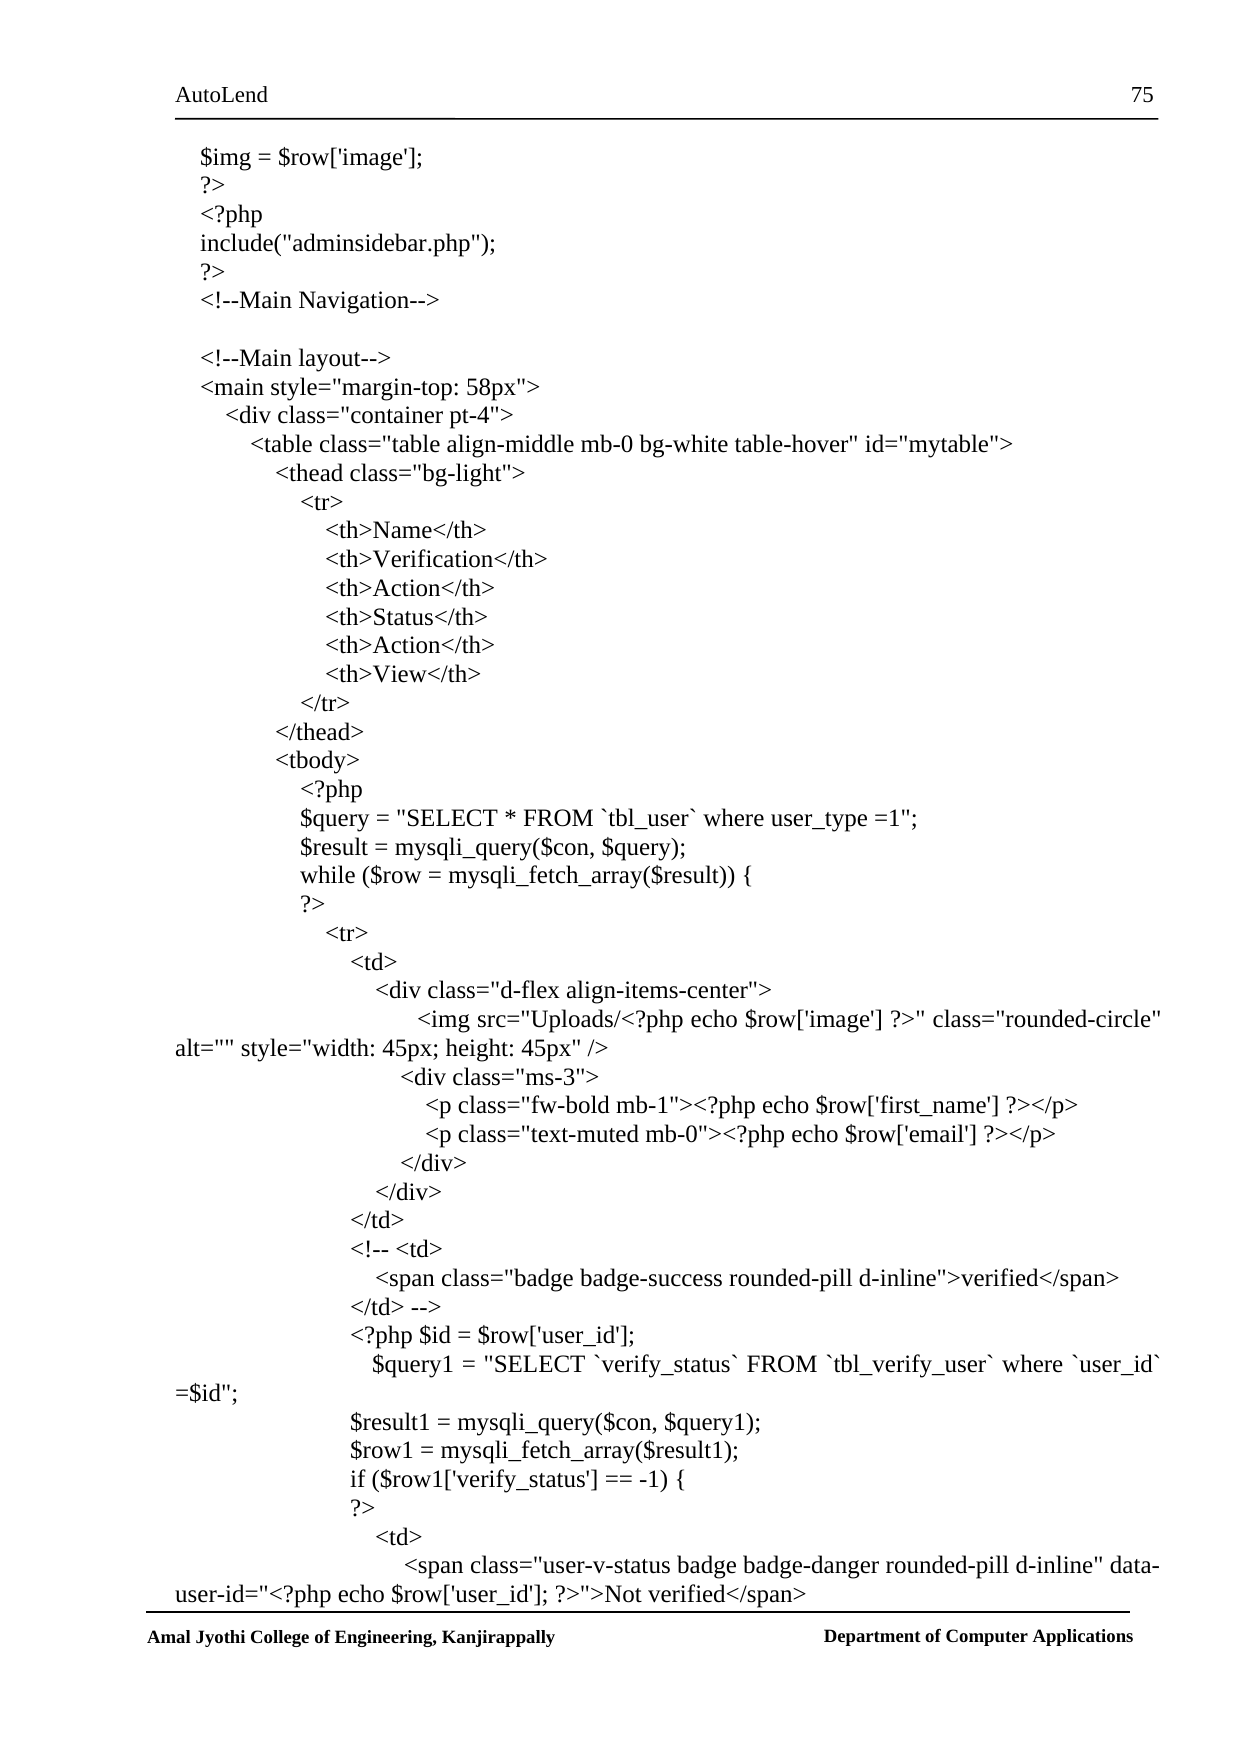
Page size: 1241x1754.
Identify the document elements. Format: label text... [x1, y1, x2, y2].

text <p class="text-muted mb-0"><?php echo $row['email'] ?></p> [175, 1119, 1162, 1148]
text $img = $row['image']; [175, 142, 1162, 170]
text <div class="ms-3"> [175, 1062, 1162, 1090]
text </td> --> [175, 1292, 1162, 1320]
text <main style="margin-top: 58px"> [175, 372, 1162, 400]
text ?> [175, 170, 1162, 199]
text <!--Main layout--> [175, 343, 1162, 372]
text <th>Status</th> [175, 602, 1162, 630]
text <td> [175, 1522, 1162, 1550]
text <th>Name</th> [175, 515, 1162, 544]
text <!-- <td> [175, 1234, 1162, 1263]
text <th>Verification</th> [175, 544, 1162, 573]
text </td> [175, 1205, 1162, 1234]
text </thead> [175, 717, 1162, 745]
text <div class="container pt-4"> [175, 400, 1162, 429]
text ?> [175, 889, 1162, 918]
text ?> [175, 1493, 1162, 1522]
text $row1 = mysqli_fetch_array($result1); [175, 1435, 1162, 1464]
text <tr> [175, 918, 1162, 947]
text $query1 = "SELECT `verify_status` FROM `tbl_verify_user` where `user_id` =$id"; [175, 1349, 1162, 1407]
text </tr> [175, 688, 1162, 717]
text ?> [175, 257, 1162, 285]
text <p class="fw-bold mb-1"><?php echo $row['first_name'] ?></p> [175, 1090, 1162, 1119]
text $result = mysqli_query($con, $query); [175, 832, 1162, 860]
text <th>View</th> [175, 659, 1162, 688]
text include("adminsidebar.php"); [175, 228, 1162, 257]
text </div> [175, 1148, 1162, 1177]
text <th>Action</th> [175, 573, 1162, 602]
text <?php [175, 774, 1162, 803]
text <?php $id = $row['user_id']; [175, 1320, 1162, 1349]
text if ($row1['verify_status'] == -1) { [175, 1464, 1162, 1493]
text <tbody> [175, 745, 1162, 774]
text <thead class="bg-light"> [175, 458, 1162, 487]
text $result1 = mysqli_query($con, $query1); [175, 1407, 1162, 1435]
text </div> [175, 1177, 1162, 1205]
text <span class="badge badge-success rounded-pill d-inline">verified</span> [175, 1263, 1162, 1292]
text <img src="Uploads/<?php echo $row['image'] ?>" class="rounded-circle" alt="" style="width: 45px; height: 45px" /> [175, 1004, 1162, 1062]
text <?php [175, 199, 1162, 228]
text $query = "SELECT * FROM `tbl_user` where user_type =1"; [175, 803, 1162, 832]
text <div class="d-flex align-items-center"> [175, 975, 1162, 1004]
text <tr> [175, 487, 1162, 515]
text <!--Main Navigation--> [175, 285, 1162, 314]
text <span class="user-v-status badge badge-danger rounded-pill d-inline" data-user-id="<?php echo $row['user_id']; ?>">Not verified</span> [175, 1550, 1162, 1608]
text <table class="table align-middle mb-0 bg-white table-hover" id="mytable"> [175, 429, 1162, 458]
text while ($row = mysqli_fetch_array($result)) { [175, 860, 1162, 889]
text <td> [175, 947, 1162, 975]
text <th>Action</th> [175, 630, 1162, 659]
